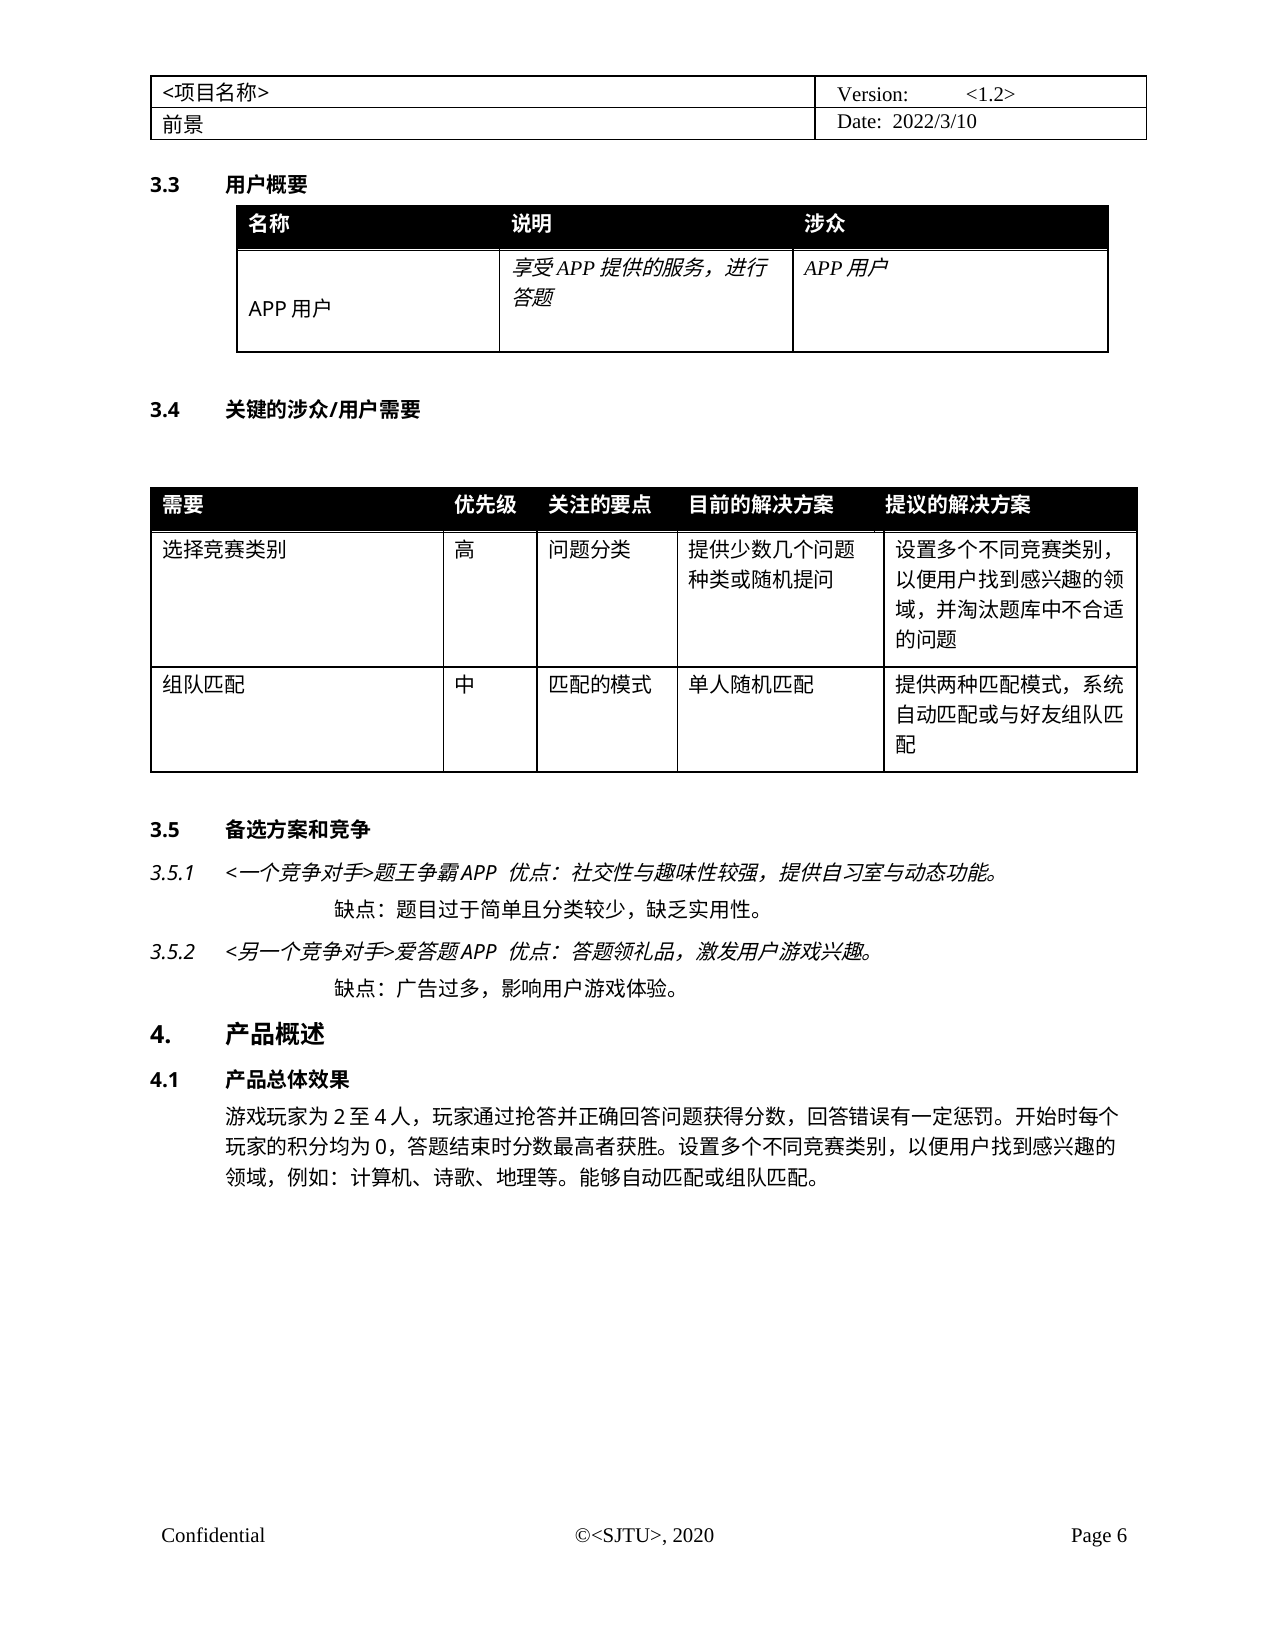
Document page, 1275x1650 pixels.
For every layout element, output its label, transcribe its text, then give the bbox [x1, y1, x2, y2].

table_cell 设置多个不同竞赛类别，以便用户找到感兴趣的领域，并淘汰题库中不合适的问题 [885, 533, 1136, 666]
table_header 名称 [238, 207, 499, 249]
table_cell 中 [444, 668, 536, 771]
text 缺点：广告过多，影响用户游戏体验。 [150, 972, 1125, 1002]
subtitle <一个竞争对手>题王争霸APP 优点：社交性与趣味性较强，提供自习室与动态功能。 [150, 856, 1125, 887]
table_header 涉众 [794, 207, 1107, 249]
table_cell APP用户 [794, 251, 1107, 351]
table_cell 组队匹配 [152, 668, 443, 771]
text 缺点：题目过于简单且分类较少，缺乏实用性。 [150, 893, 1125, 923]
table_cell 提供少数几个问题种类或随机提问 [678, 533, 883, 666]
subtitle 用户概要 [150, 169, 1125, 199]
text 游戏玩家为2至4人，玩家通过抢答并正确回答问题获得分数，回答错误有一定惩罚。开始时每个玩家的积分均为0，答题结束时分数最高者获胜。设置多个不同竞赛类别，以便用户找到感兴趣的领域，例如：计算机、诗歌、地理等。能够自动匹配或组队匹配。 [225, 1100, 1125, 1191]
table_cell 高 [444, 533, 536, 666]
table_cell 单人随机匹配 [678, 668, 883, 771]
subtitle 备选方案和竞争 [150, 813, 1125, 844]
subtitle <另一个竞争对手>爱答题APP 优点：答题领礼品，激发用户游戏兴趣。 [150, 936, 1125, 966]
subtitle 产品总体效果 [150, 1063, 1125, 1094]
table_cell 问题分类 [538, 533, 677, 666]
table_cell 提供两种匹配模式，系统自动匹配或与好友组队匹配 [885, 668, 1136, 771]
table_header 说明 [500, 207, 792, 249]
subtitle 关键的涉众/用户需要 [150, 394, 1125, 424]
table_header 提议的解决方案 [875, 489, 1136, 531]
table_cell APP用户 [238, 251, 499, 351]
subtitle 产品概述 [150, 1015, 1125, 1051]
table_header 关注的要点 [538, 489, 677, 531]
table_cell 选择竞赛类别 [152, 533, 443, 666]
table_cell 享受APP提供的服务，进行答题 [500, 251, 792, 351]
table_header 目前的解决方案 [678, 489, 874, 531]
table_cell 匹配的模式 [538, 668, 677, 771]
table_header 优先级 [444, 489, 536, 531]
table_header 需要 [152, 489, 443, 531]
